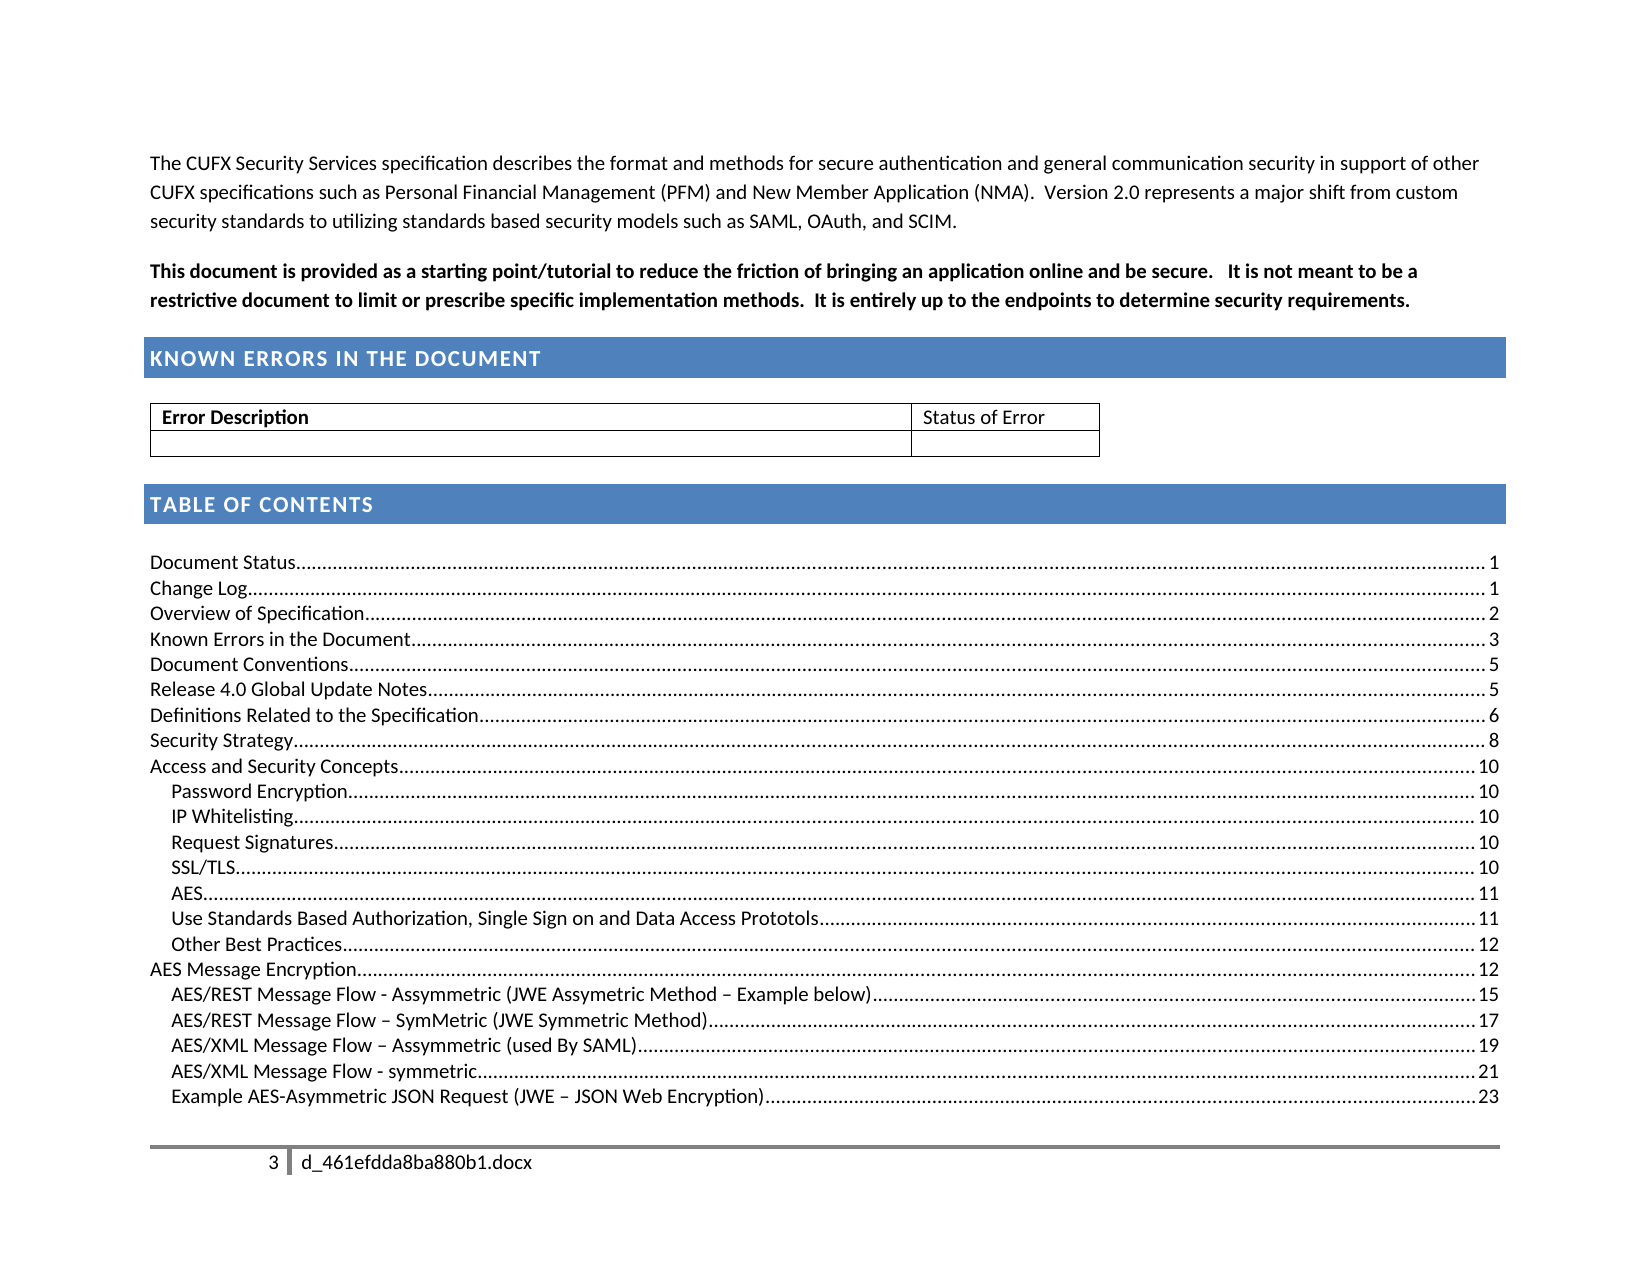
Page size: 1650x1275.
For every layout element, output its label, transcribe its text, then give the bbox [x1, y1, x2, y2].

text This document is provided as a starting point/tutorial to reduce the friction of bringing an application online and be secure. It is not meant to be a restrictive document to limit or prescribe specific implementation methods. It is entirely up to the endpoints to determine security requirements. [150, 258, 1500, 313]
text The CUFX Security Services specification describes the format and methods for secure authentication and general communication security in support of other CUFX specifications such as Personal Financial Management (PFM) and New Member Application (NMA). Version 2.0 represents a major shift from custom security standards to utilizing standards based security models such as SAML, OAuth, and SCIM. [150, 150, 1500, 234]
table_header Status of Error [912, 404, 1099, 429]
table_header Error Description [151, 404, 911, 429]
table_cell [151, 431, 911, 456]
table_cell [912, 431, 1099, 456]
subtitle Known Errors in the Document [150, 344, 1500, 372]
